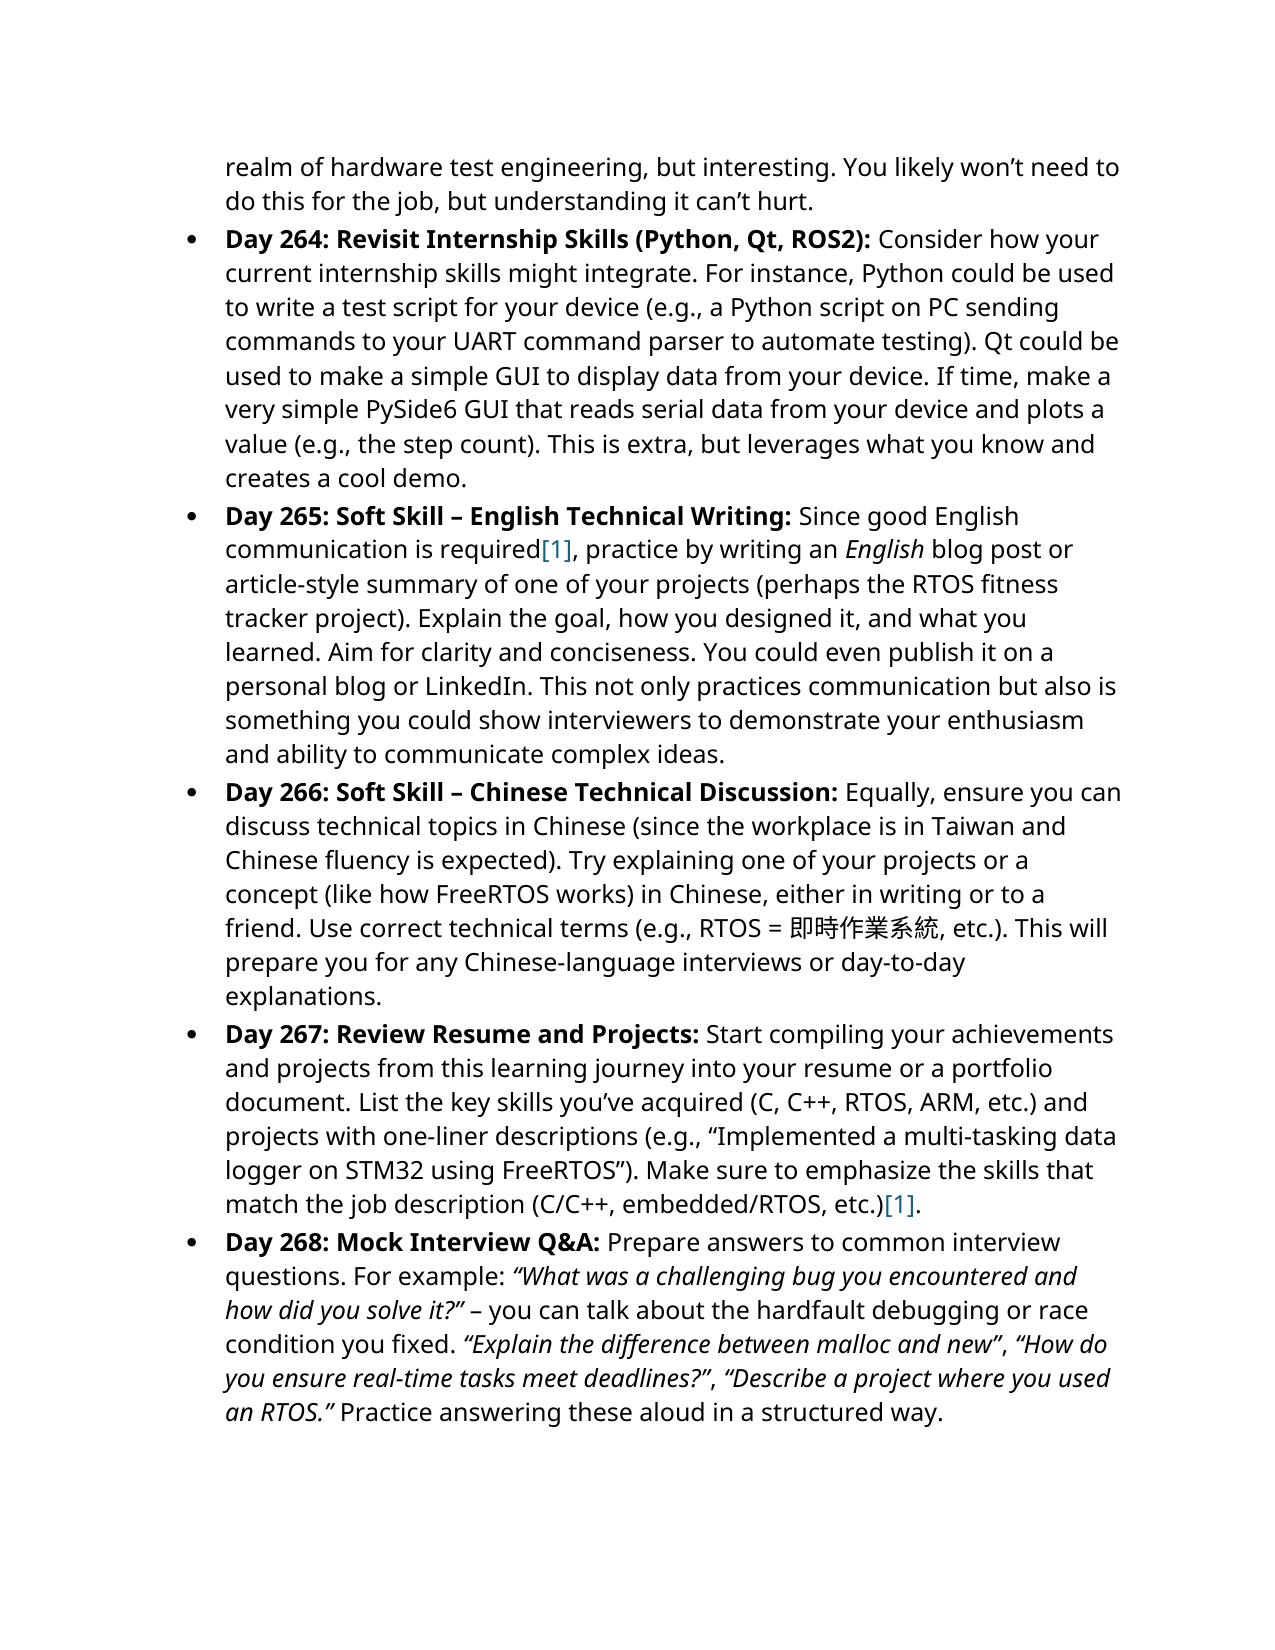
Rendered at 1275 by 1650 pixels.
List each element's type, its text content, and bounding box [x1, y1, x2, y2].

list Day 267: Review Resume and Projects: Start compiling your achievements and projects from this learning journey into your resume or a portfolio document. List the key skills you’ve acquired (C, C++, RTOS, ARM, etc.) and projects with one-liner descriptions (e.g., “Implemented a multi-tasking data logger on STM32 using FreeRTOS”). Make sure to emphasize the skills that match the job description (C/C++, embedded/RTOS, etc.)[1]. [187, 1017, 1125, 1221]
list Day 264: Revisit Internship Skills (Python, Qt, ROS2): Consider how your current internship skills might integrate. For instance, Python could be used to write a test script for your device (e.g., a Python script on PC sending commands to your UART command parser to automate testing). Qt could be used to make a simple GUI to display data from your device. If time, make a very simple PySide6 GUI that reads serial data from your device and plots a value (e.g., the step count). This is extra, but leverages what you know and creates a cool demo. [187, 222, 1125, 494]
list Day 265: Soft Skill – English Technical Writing: Since good English communication is required[1], practice by writing an English blog post or article-style summary of one of your projects (perhaps the RTOS fitness tracker project). Explain the goal, how you designed it, and what you learned. Aim for clarity and conciseness. You could even publish it on a personal blog or LinkedIn. This not only practices communication but also is something you could show interviewers to demonstrate your enthusiasm and ability to communicate complex ideas. [187, 498, 1125, 771]
list Day 266: Soft Skill – Chinese Technical Discussion: Equally, ensure you can discuss technical topics in Chinese (since the workplace is in Taiwan and Chinese fluency is expected). Try explaining one of your projects or a concept (like how FreeRTOS works) in Chinese, either in writing or to a friend. Use correct technical terms (e.g., RTOS = 即時作業系統, etc.). This will prepare you for any Chinese-language interviews or day-to-day explanations. [187, 774, 1125, 1013]
list Day 268: Mock Interview Q&A: Prepare answers to common interview questions. For example: “What was a challenging bug you encountered and how did you solve it?” – you can talk about the hardfault debugging or race condition you fixed. “Explain the difference between malloc and new”, “How do you ensure real-time tasks meet deadlines?”, “Describe a project where you used an RTOS.” Practice answering these aloud in a structured way. [187, 1225, 1125, 1429]
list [187, 150, 1125, 218]
